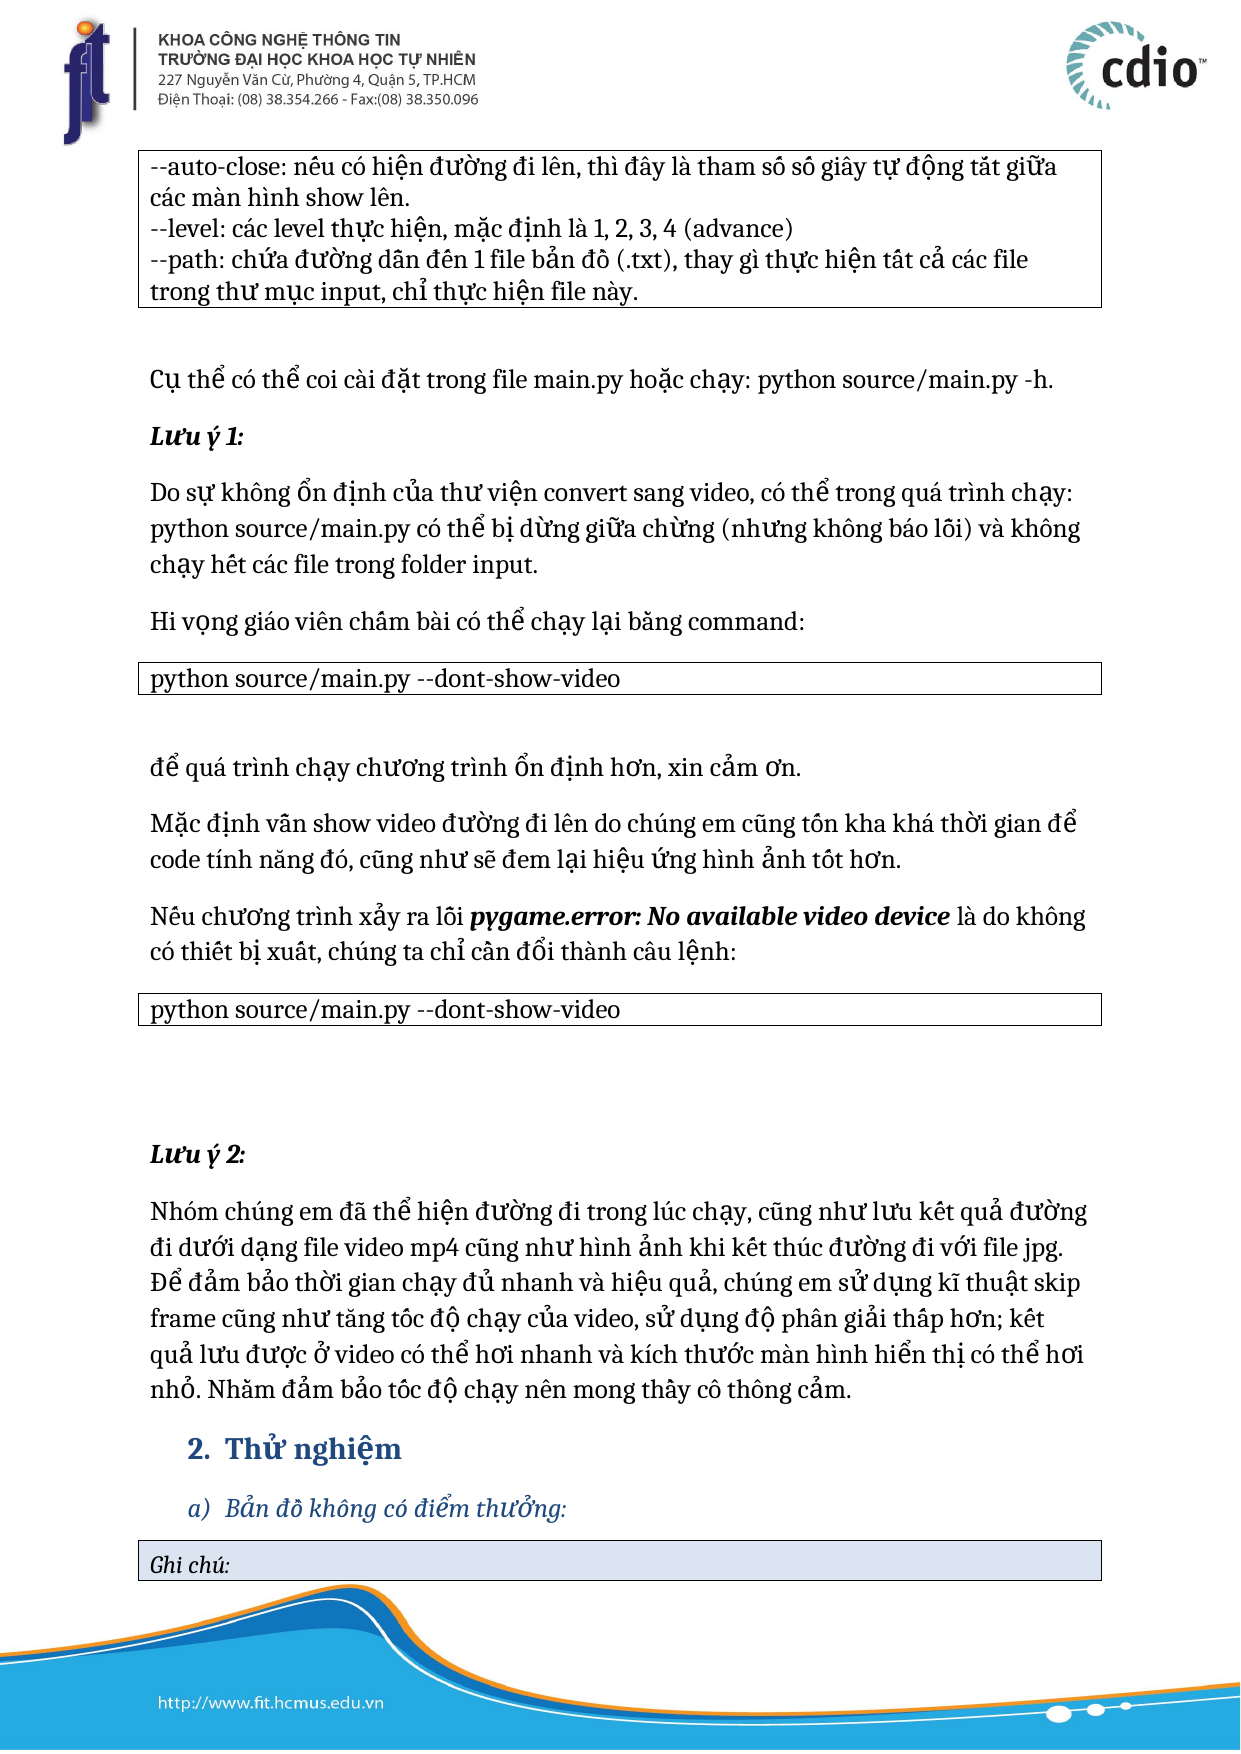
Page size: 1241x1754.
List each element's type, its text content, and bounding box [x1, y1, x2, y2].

picture [40, 10, 1219, 169]
text Lưu ý 2: [150, 1139, 1090, 1171]
subtitle Thử nghiệm [187, 1431, 1090, 1467]
text Nếu chương trình xảy ra lỗi pygame.error: No available video device là do không có thiết bị xuất, chúng ta chỉ cần đổi thành câu lệnh: [150, 901, 1090, 968]
text Hi vọng giáo viên chấm bài có thể chạy lại bằng command: [150, 606, 1090, 637]
text Cụ thể có thể coi cài đặt trong file main.py hoặc chạy: python source/main.py -h. [150, 364, 1090, 396]
text Nhóm chúng em đã thể hiện đường đi trong lúc chạy, cũng như lưu kết quả đường đi dưới dạng file video mp4 cũng như hình ảnh khi kết thúc đường đi với file jpg. Để đảm bảo thời gian chạy đủ nhanh và hiệu quả, chúng em sử dụng kĩ thuật skip frame cũng như tăng tốc độ chạy của video, sử dụng độ phân giải thấp hơn; kết quả lưu được ở video có thể hơi nhanh và kích thước màn hình hiển thị có thể hơi nhỏ. Nhằm đảm bảo tốc độ chạy nên mong thầy cô thông cảm. [150, 1196, 1090, 1406]
text Mặc định vẫn show video đường đi lên do chúng em cũng tốn kha khá thời gian để code tính năng đó, cũng như sẽ đem lại hiệu ứng hình ảnh tốt hơn. [150, 808, 1090, 875]
table_header python source/main.py --dont-show-video [139, 994, 1101, 1025]
text để quá trình chạy chương trình ổn định hơn, xin cảm ơn. [150, 752, 1090, 783]
table_header python source/main.py --dont-show-video [139, 663, 1101, 694]
text Do sự không ổn định của thư viện convert sang video, có thể trong quá trình chạy: python source/main.py có thể bị dừng giữa chừng (nhưng không báo lỗi) và không chạy hết các file trong folder input. [150, 477, 1090, 580]
subtitle Bản đồ không có điểm thưởng: [187, 1493, 1090, 1524]
picture [0, 1581, 1241, 1750]
text Lưu ý 1: [150, 421, 1090, 452]
